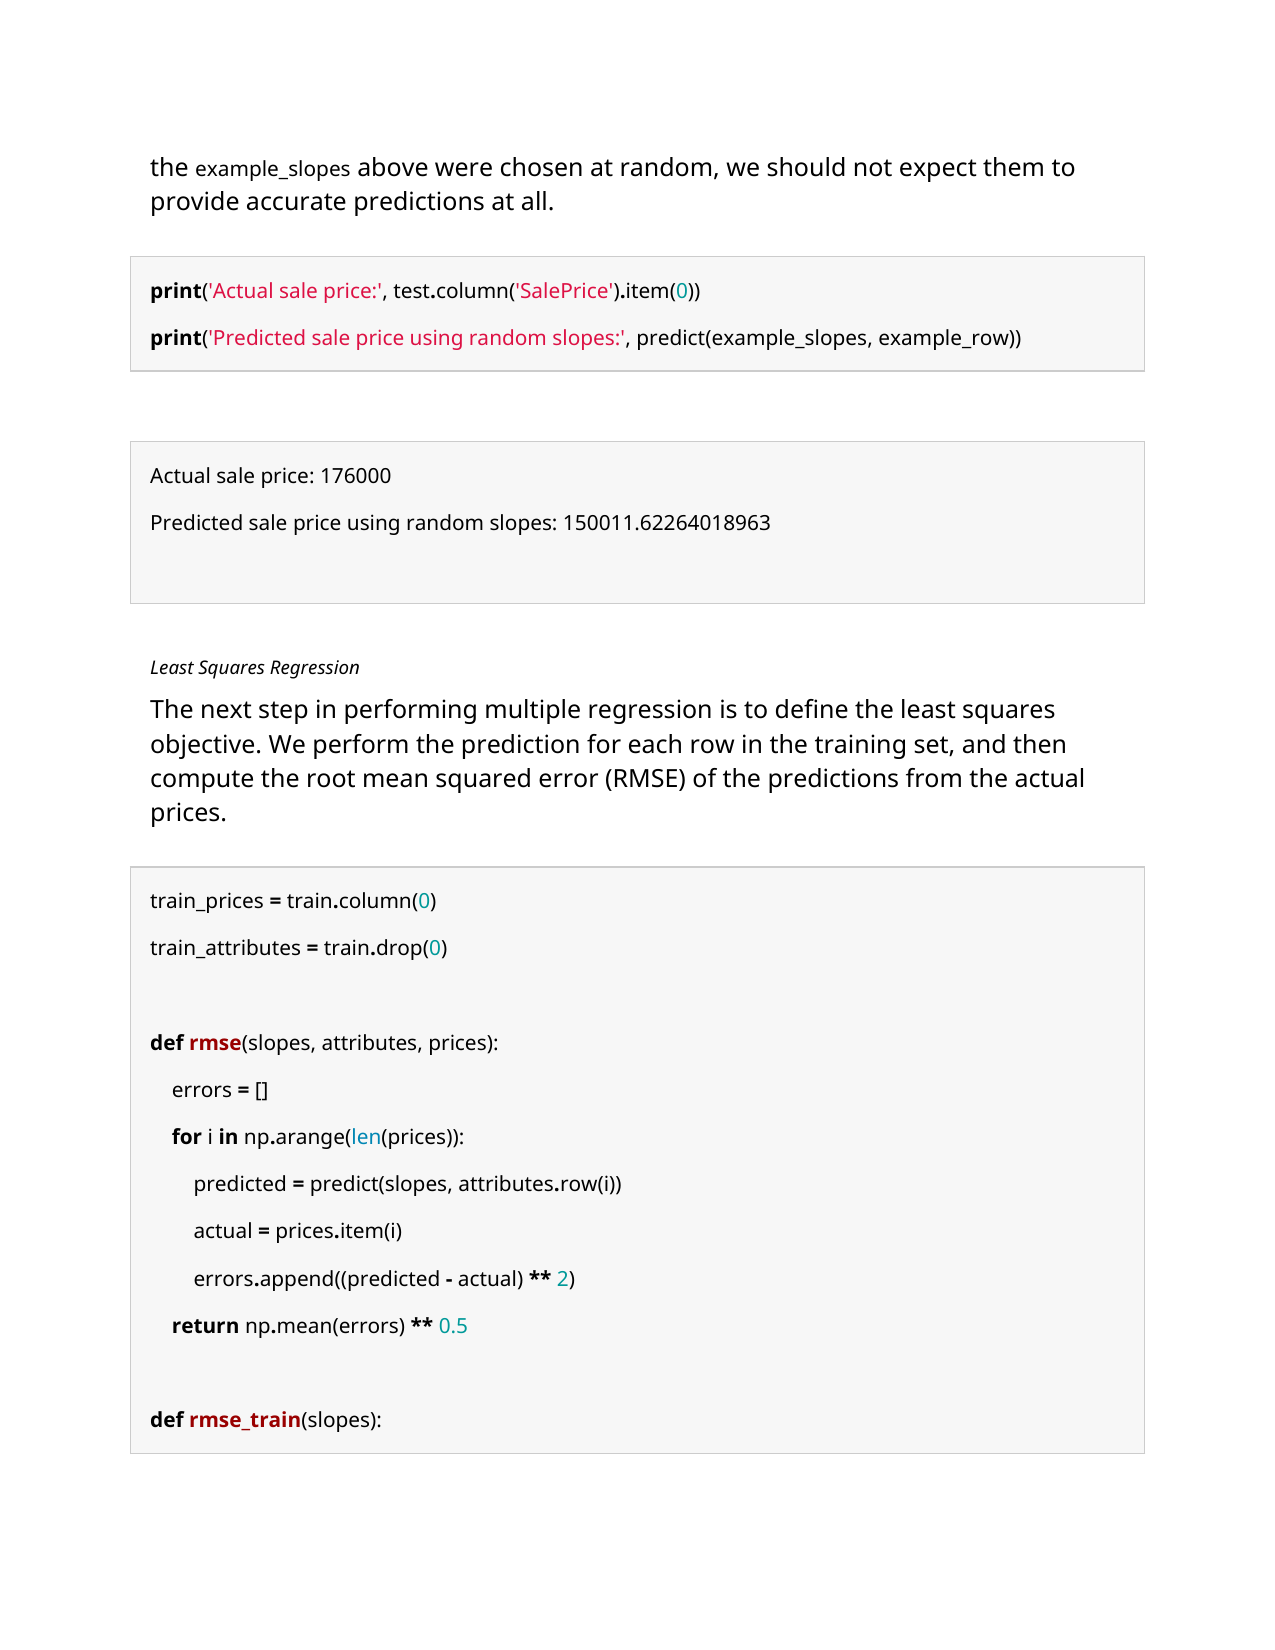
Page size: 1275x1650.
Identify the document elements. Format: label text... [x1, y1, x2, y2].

subtitle Least Squares Regression [150, 654, 1125, 680]
text return np.mean(errors) ** 0.5 [131, 1291, 1144, 1338]
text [150, 150, 1125, 218]
text errors.append((predicted - actual) ** 2) [131, 1243, 1144, 1291]
text train_attributes = train.drop(0) [131, 913, 1144, 960]
text def rmse(slopes, attributes, prices): [131, 1007, 1144, 1055]
text The next step in performing multiple regression is to define the least squares objective. We perform the prediction for each row in the training set, and then compute the root mean squared error (RMSE) of the predictions from the actual prices. [150, 692, 1125, 828]
text for i in np.arange(len(prices)): [131, 1102, 1144, 1149]
text train_prices = train.column(0) [131, 868, 1144, 913]
text predicted = predict(slopes, attributes.row(i)) [131, 1149, 1144, 1196]
text def rmse_train(slopes): [131, 1385, 1144, 1453]
text Actual sale price: 176000 [131, 442, 1144, 488]
text Predicted sale price using random slopes: 150011.62264018963 [131, 488, 1144, 535]
text print('Actual sale price:', test.column('SalePrice').item(0)) [131, 257, 1144, 303]
text actual = prices.item(i) [131, 1196, 1144, 1243]
text errors = [] [131, 1055, 1144, 1102]
text print('Predicted sale price using random slopes:', predict(example_slopes, example_row)) [131, 303, 1144, 370]
